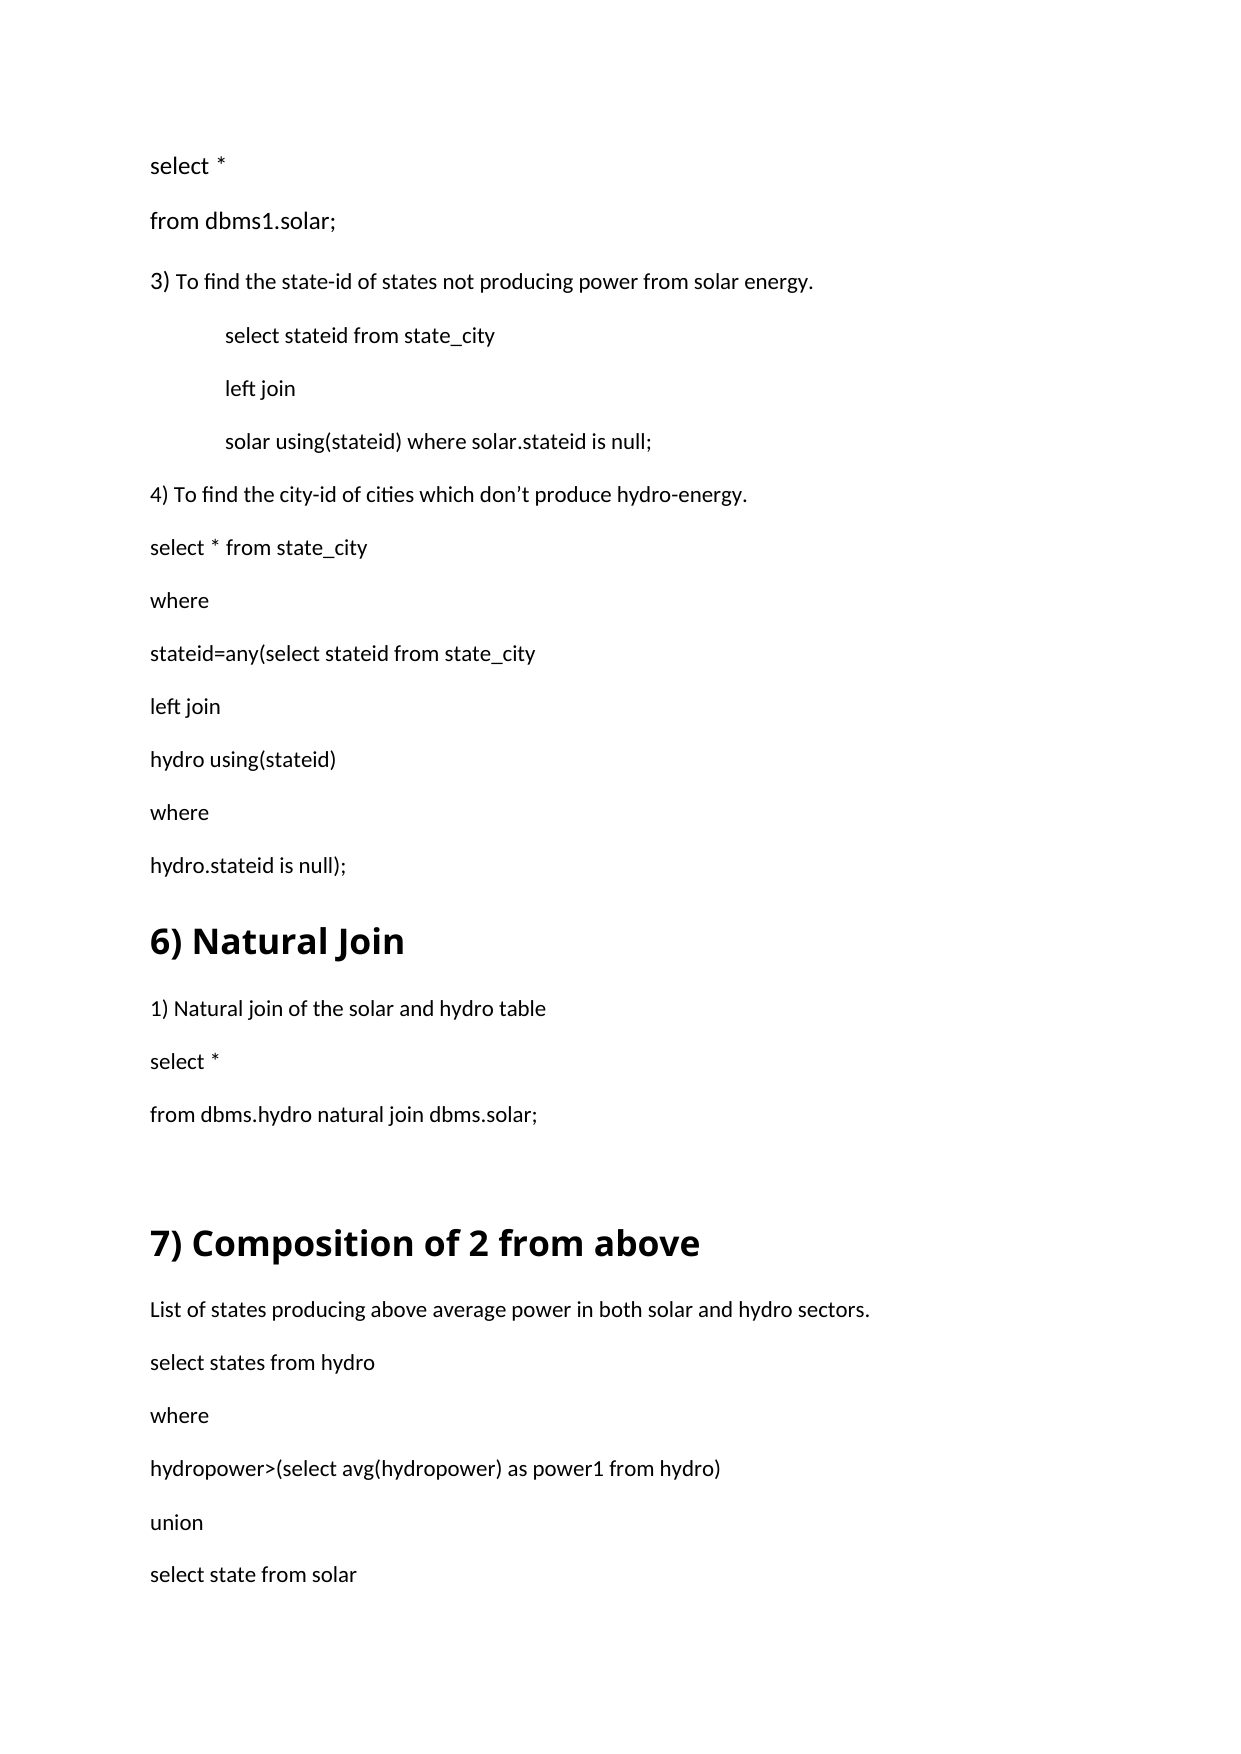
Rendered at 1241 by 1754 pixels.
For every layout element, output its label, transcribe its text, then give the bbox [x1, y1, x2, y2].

text where [150, 798, 1090, 826]
text left join [225, 374, 1090, 402]
text 1) Natural join of the solar and hydro table [150, 994, 1090, 1022]
text 3) To find the state-id of states not producing power from solar energy. [150, 266, 1090, 296]
text select state from solar [150, 1561, 1090, 1589]
text from dbms.hydro natural join dbms.solar; [150, 1100, 1090, 1128]
text from dbms1.solar; [150, 206, 1090, 236]
text solar using(stateid) where solar.stateid is null; [225, 427, 1090, 455]
text select stateid from state_city [225, 321, 1090, 349]
text select * [150, 150, 1090, 181]
text hydro.stateid is null); [150, 851, 1090, 879]
text select * from state_city [150, 533, 1090, 561]
text select * [150, 1047, 1090, 1075]
text select states from hydro [150, 1348, 1090, 1377]
text left join [150, 692, 1090, 720]
text stateid=any(select stateid from state_city [150, 639, 1090, 667]
text List of states producing above average power in both solar and hydro sectors. [150, 1296, 1090, 1323]
text where [150, 586, 1090, 614]
text hydro using(stateid) [150, 745, 1090, 773]
text 4) To find the city-id of cities which don’t produce hydro-energy. [150, 480, 1090, 508]
text hydropower>(select avg(hydropower) as power1 from hydro) [150, 1454, 1090, 1483]
text where [150, 1402, 1090, 1429]
text union [150, 1508, 1090, 1536]
subtitle 6) Natural Join [150, 917, 1090, 965]
subtitle 7) Composition of 2 from above [150, 1218, 1090, 1267]
